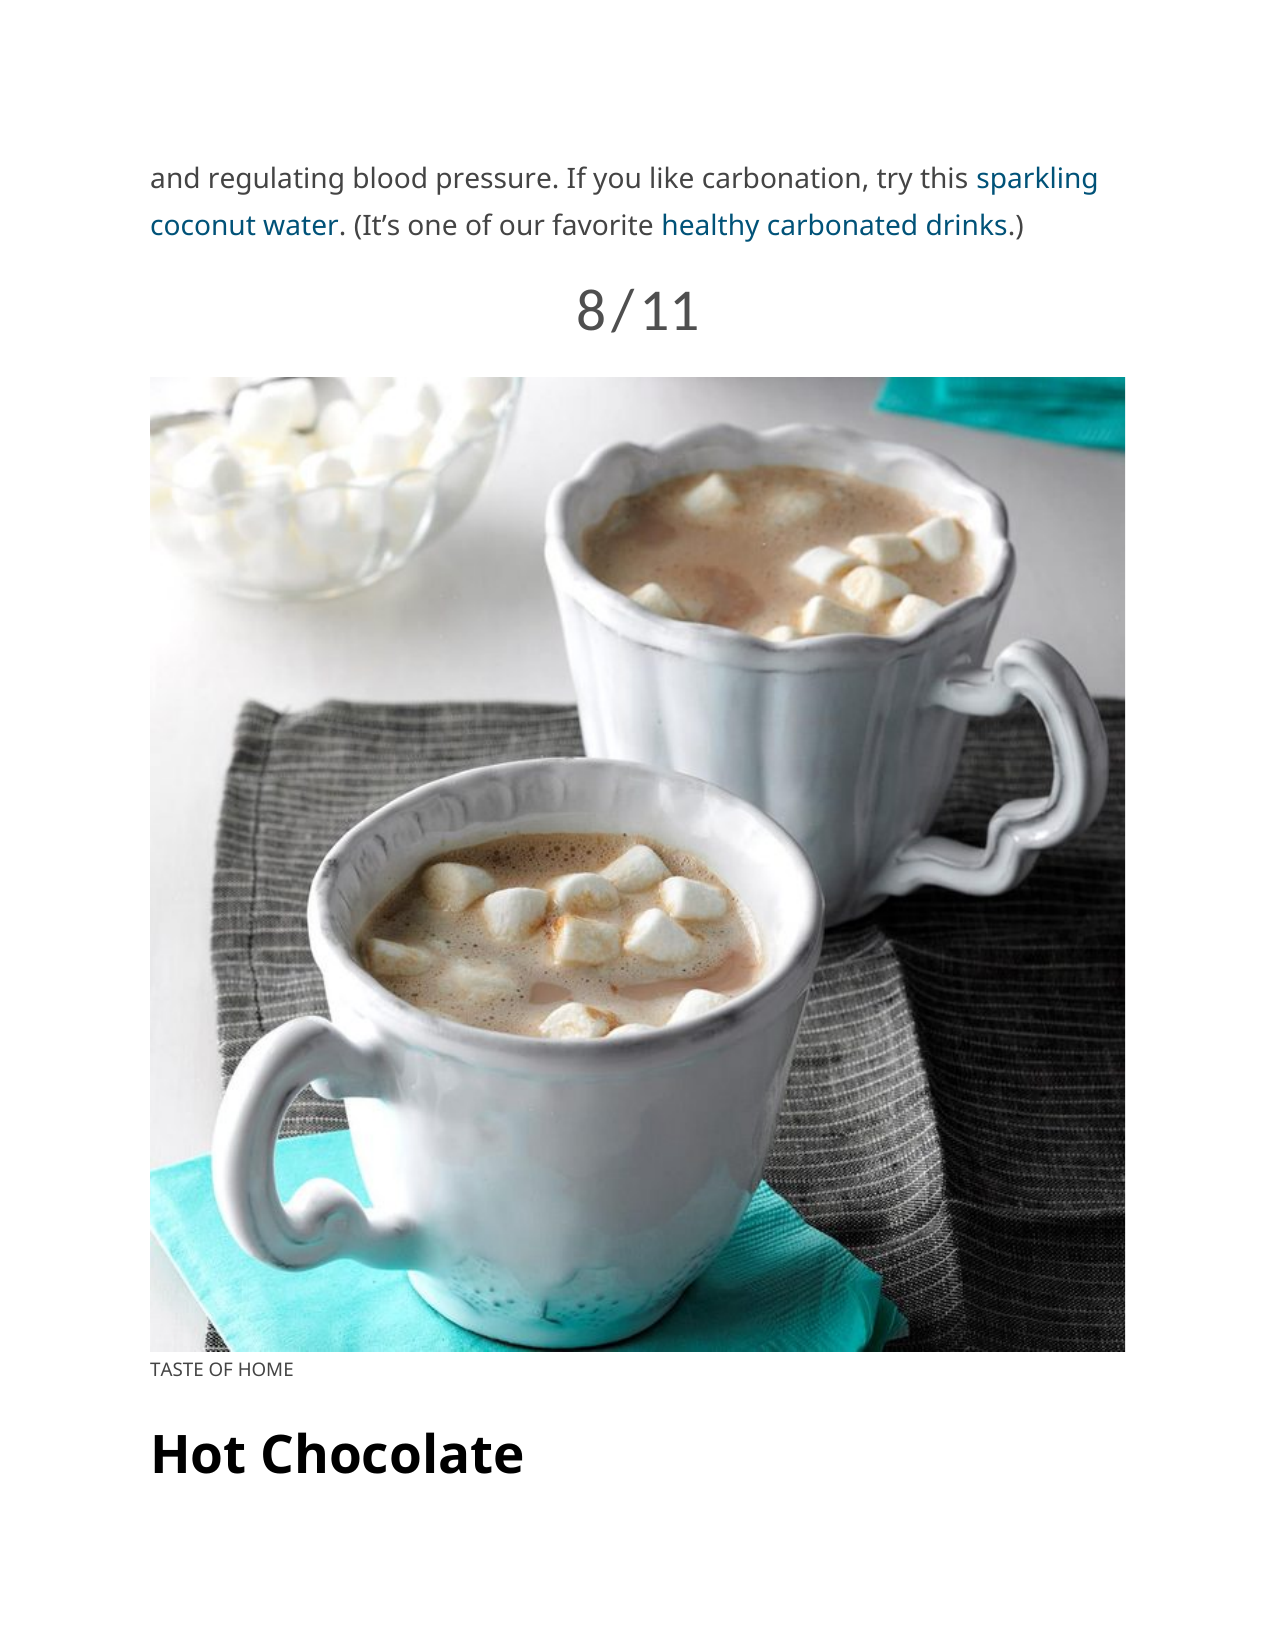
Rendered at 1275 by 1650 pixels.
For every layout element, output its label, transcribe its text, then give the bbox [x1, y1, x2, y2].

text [150, 150, 1125, 244]
picture [150, 377, 1125, 1352]
subtitle Hot Chocolate [150, 1416, 1125, 1489]
text TASTE OF HOME [150, 1352, 1125, 1381]
text 8 / 11 [150, 273, 1125, 345]
